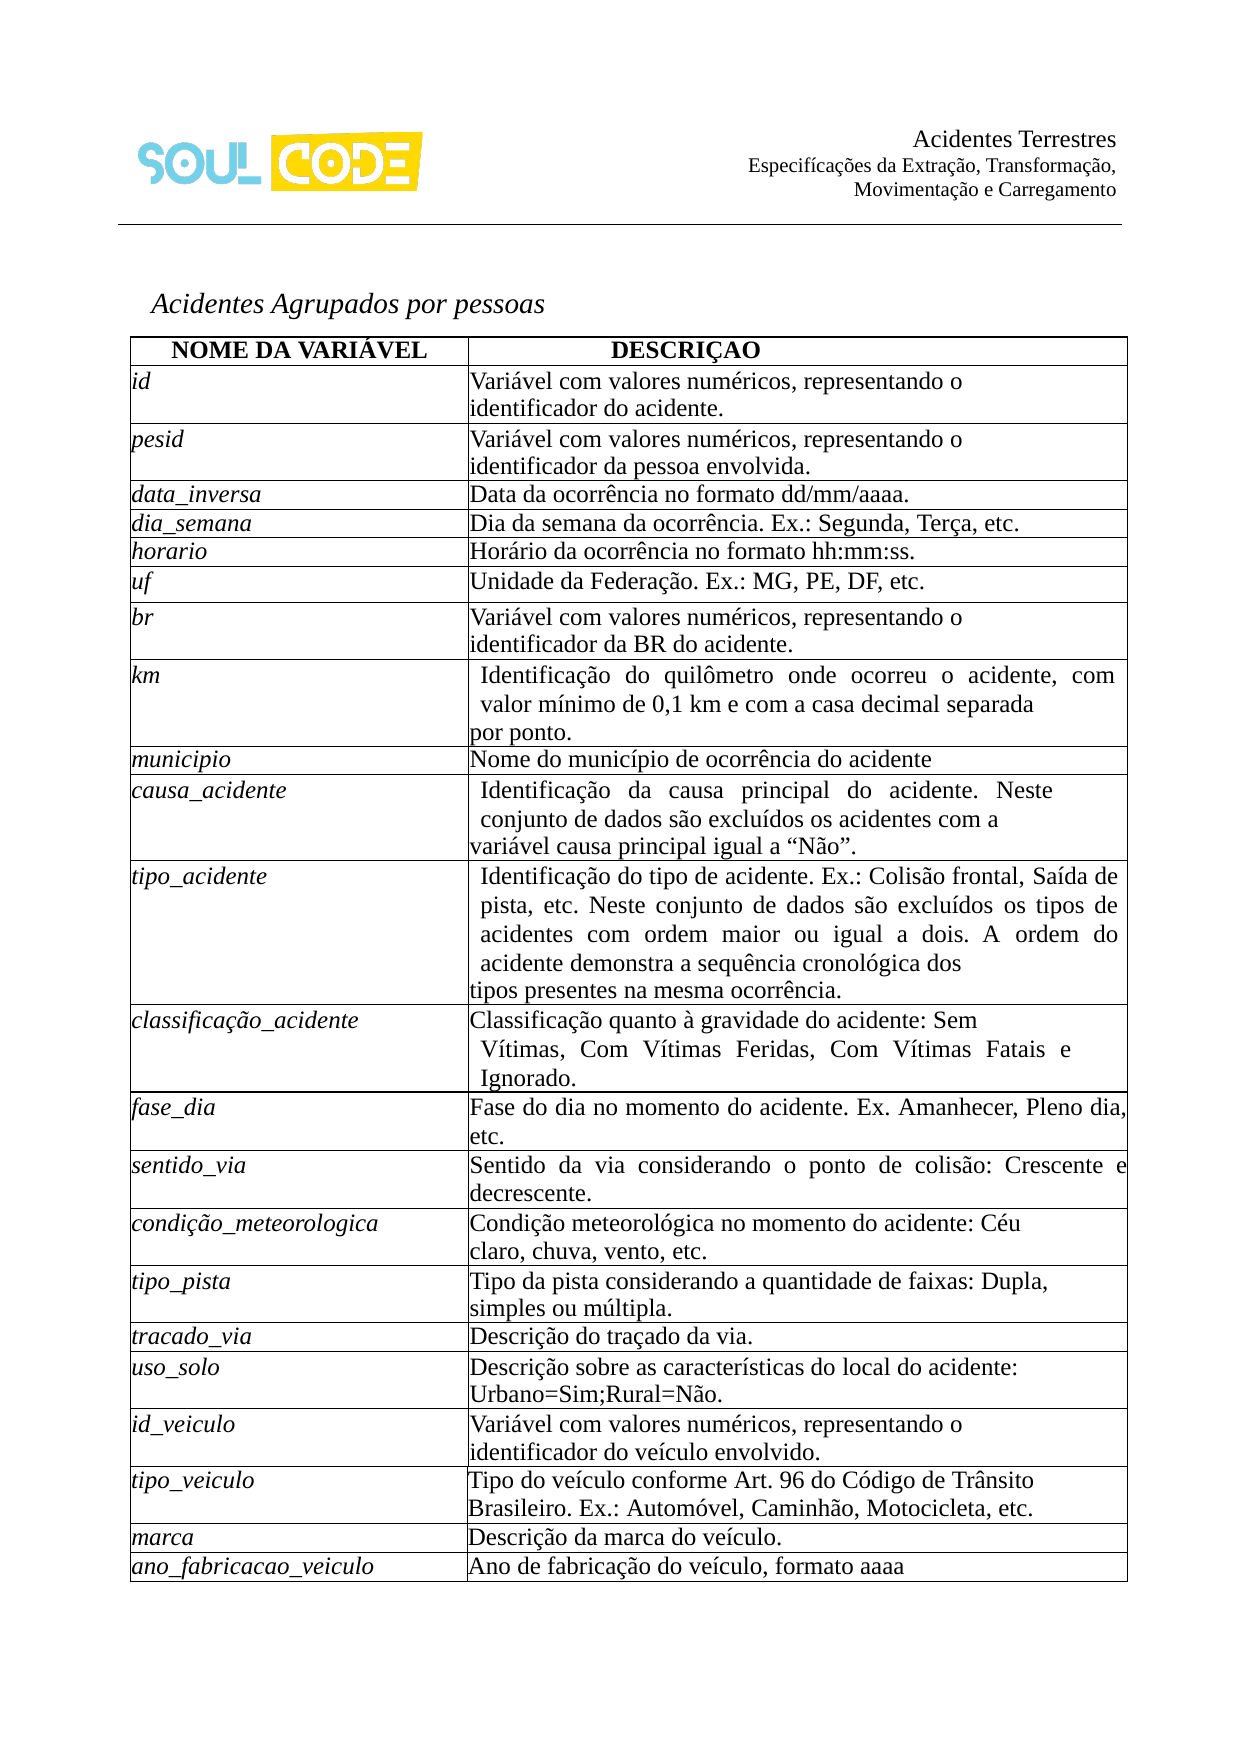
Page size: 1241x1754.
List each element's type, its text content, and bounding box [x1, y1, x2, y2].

table_header NOME DA VARIÁVEL [131, 338, 468, 365]
table_cell br [131, 603, 468, 659]
table_cell marca [131, 1524, 467, 1552]
table_cell fase_dia [131, 1093, 468, 1150]
table_cell Horário da ocorrência no formato hh:mm:ss. [469, 538, 1127, 566]
picture [138, 132, 423, 191]
table_cell pesid [131, 424, 468, 480]
table_cell Variável com valores numéricos, representando o identificador do veículo envolvido. [469, 1409, 1127, 1466]
table_cell Variável com valores numéricos, representando o identificador da pessoa envolvida. [469, 424, 1127, 480]
table_cell condição_meteorologica [131, 1209, 468, 1265]
table_header tipo_veiculo [131, 1467, 467, 1523]
table_cell classificação_acidente [131, 1005, 468, 1091]
table_cell Condição meteorológica no momento do acidente: Céu claro, chuva, vento, etc. [469, 1209, 1127, 1265]
table_cell causa_acidente [131, 775, 468, 860]
table_cell Descrição da marca do veículo. [468, 1524, 1127, 1552]
table_cell uso_solo [131, 1352, 468, 1408]
table_cell Unidade da Federação. Ex.: MG, PE, DF, etc. [469, 567, 1127, 602]
table_cell Nome do município de ocorrência do acidente [469, 747, 1127, 774]
table_cell Identificação da causa principal do acidente. Neste conjunto de dados são excluídos os acidentes com a variável causa principal igual a “Não”. [469, 775, 1127, 860]
table_cell dia_semana [131, 510, 468, 537]
table_cell ano_fabricacao_veiculo [131, 1553, 467, 1581]
table_cell Identificação do tipo de acidente. Ex.: Colisão frontal, Saída de pista, etc. Neste conjunto de dados são excluídos os tipos de acidentes com ordem maior ou igual a dois. A ordem do acidente demonstra a sequência cronológica dos tipos presentes na mesma ocorrência. [469, 861, 1127, 1004]
table_header Tipo do veículo conforme Art. 96 do Código de Trânsito Brasileiro. Ex.: Automóvel, Caminhão, Motocicleta, etc. [468, 1467, 1127, 1523]
table_header DESCRIÇAO [469, 338, 1127, 365]
table_cell tipo_acidente [131, 861, 468, 1004]
table_cell tracado_via [131, 1323, 468, 1351]
table_cell Variável com valores numéricos, representando o identificador da BR do acidente. [469, 603, 1127, 659]
table_cell Descrição do traçado da via. [469, 1323, 1127, 1351]
table_cell km [131, 660, 468, 746]
table_cell Tipo da pista considerando a quantidade de faixas: Dupla, simples ou múltipla. [469, 1266, 1127, 1322]
table_cell Classificação quanto à gravidade do acidente: Sem Vítimas, Com Vítimas Feridas, Com Vítimas Fatais e Ignorado. [469, 1005, 1127, 1091]
table_cell Ano de fabricação do veículo, formato aaaa [468, 1553, 1127, 1581]
table_cell Dia da semana da ocorrência. Ex.: Segunda, Terça, etc. [469, 510, 1127, 537]
table_cell id [131, 366, 468, 423]
table_cell id_veiculo [131, 1409, 468, 1466]
table_cell municipio [131, 747, 468, 774]
table_cell Identificação do quilômetro onde ocorreu o acidente, com valor mínimo de 0,1 km e com a casa decimal separada por ponto. [469, 660, 1127, 746]
table_cell Variável com valores numéricos, representando o identificador do acidente. [469, 366, 1127, 423]
table_cell tipo_pista [131, 1266, 468, 1322]
table_cell Descrição sobre as características do local do acidente: Urbano=Sim;Rural=Não. [469, 1352, 1127, 1408]
table_cell Data da ocorrência no formato dd/mm/aaaa. [469, 481, 1127, 509]
table_cell horario [131, 538, 468, 566]
table_cell data_inversa [131, 481, 468, 509]
table_cell sentido_via [131, 1151, 468, 1207]
table_cell Fase do dia no momento do acidente. Ex. Amanhecer, Pleno dia, etc. [469, 1093, 1127, 1150]
table_cell uf [131, 567, 468, 602]
table_cell Sentido da via considerando o ponto de colisão: Crescente e decrescente. [469, 1151, 1127, 1207]
text Acidentes Agrupados por pessoas [118, 287, 1122, 320]
